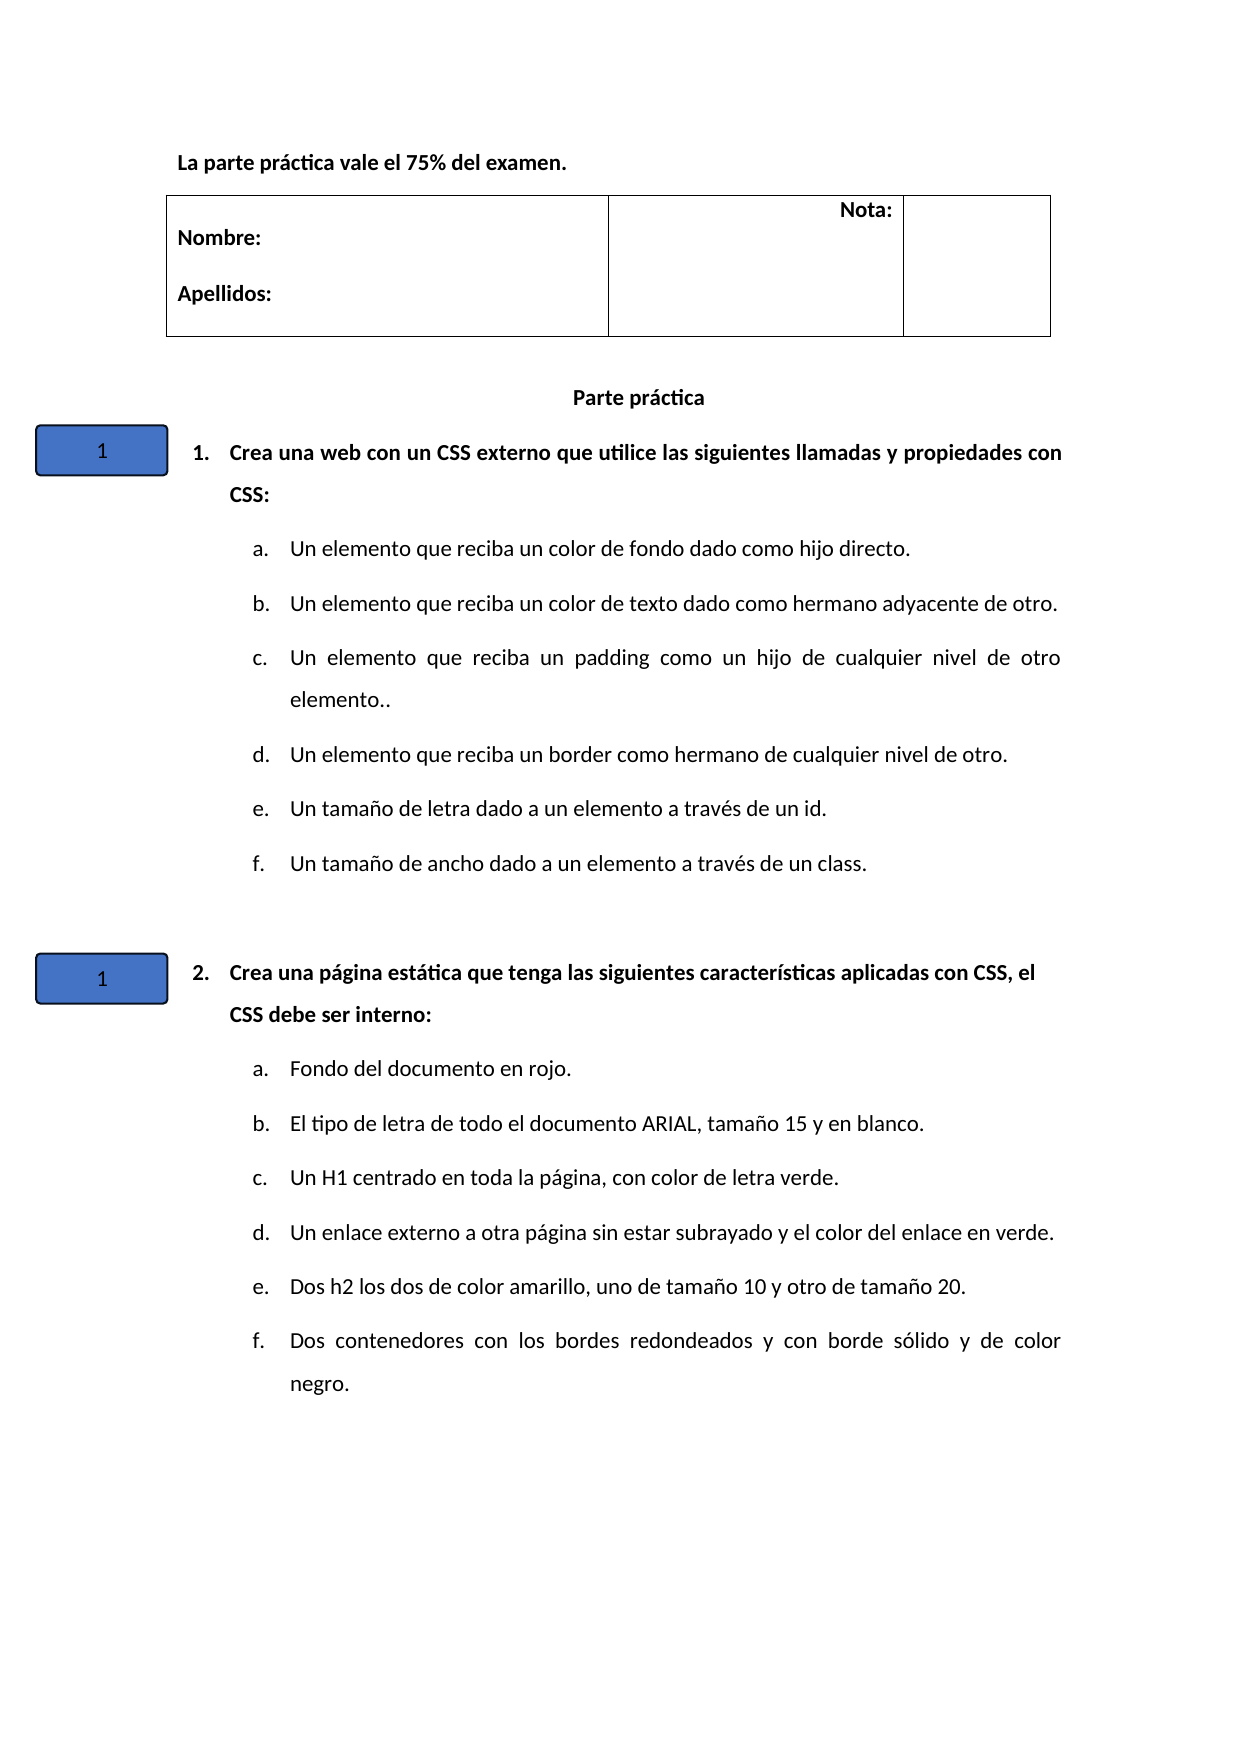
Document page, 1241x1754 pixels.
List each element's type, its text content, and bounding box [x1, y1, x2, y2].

text La parte práctica vale el 75% del examen. [177, 148, 1063, 176]
list El tipo de letra de todo el documento ARIAL, tamaño 15 y en blanco. [252, 1109, 1063, 1137]
list Dos contenedores con los bordes redondeados y con borde sólido y de color negro. [252, 1327, 1063, 1397]
list Un tamaño de letra dado a un elemento a través de un id. [252, 794, 1063, 822]
list Fondo del documento en rojo. [252, 1054, 1063, 1082]
list Un H1 centrado en toda la página, con color de letra verde. [252, 1163, 1063, 1191]
table_header Nombre: Apellidos: [167, 196, 608, 336]
list Dos h2 los dos de color amarillo, uno de tamaño 10 y otro de tamaño 20. [252, 1272, 1063, 1300]
text Parte práctica [215, 383, 1063, 412]
list Un enlace externo a otra página sin estar subrayado y el color del enlace en verde. [252, 1218, 1063, 1246]
list Crea una web con un CSS externo que utilice las siguientes llamadas y propiedades con CSS: [192, 438, 1063, 508]
list Un tamaño de ancho dado a un elemento a través de un class. [252, 849, 1063, 877]
list Un elemento que reciba un color de fondo dado como hijo directo. [252, 534, 1063, 562]
list Un elemento que reciba un color de texto dado como hermano adyacente de otro. [252, 589, 1063, 617]
table_header [904, 196, 1050, 336]
table_header Nota: [609, 196, 903, 336]
list Crea una página estática que tenga las siguientes características aplicadas con CSS, el CSS debe ser interno: [192, 958, 1063, 1028]
list Un elemento que reciba un border como hermano de cualquier nivel de otro. [252, 740, 1063, 768]
list Un elemento que reciba un padding como un hijo de cualquier nivel de otro elemento.. [252, 643, 1063, 713]
